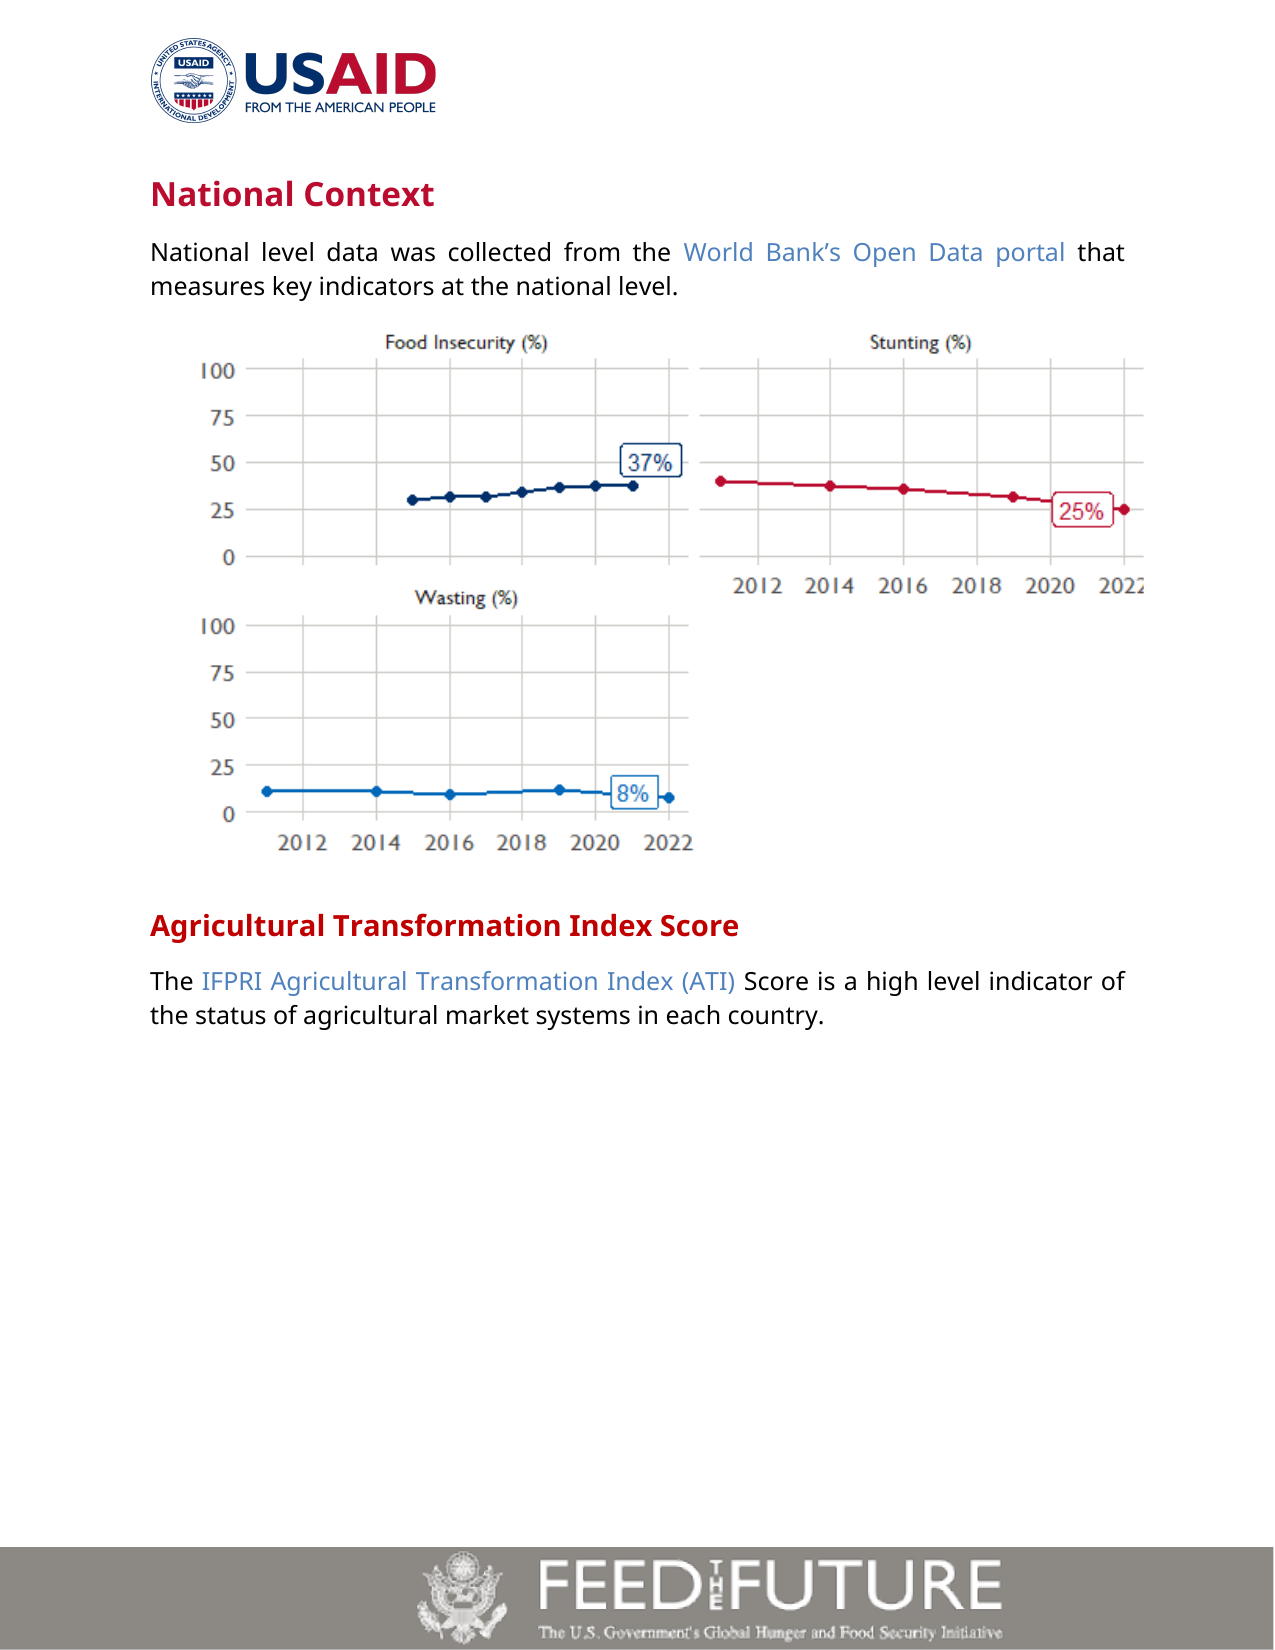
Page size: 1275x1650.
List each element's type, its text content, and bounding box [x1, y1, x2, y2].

text The IFPRI Agricultural Transformation Index (ATI) Score is a high level indicator of the status of agricultural market systems in each country. [150, 964, 1125, 1032]
picture [151, 38, 436, 123]
picture [168, 321, 1144, 885]
text National level data was collected from the World Bank’s Open Data portal that measures key indicators at the national level. [150, 235, 1125, 303]
subtitle National Context [150, 171, 1125, 216]
picture [413, 1545, 1008, 1646]
subtitle Agricultural Transformation Index Score [150, 905, 1125, 945]
